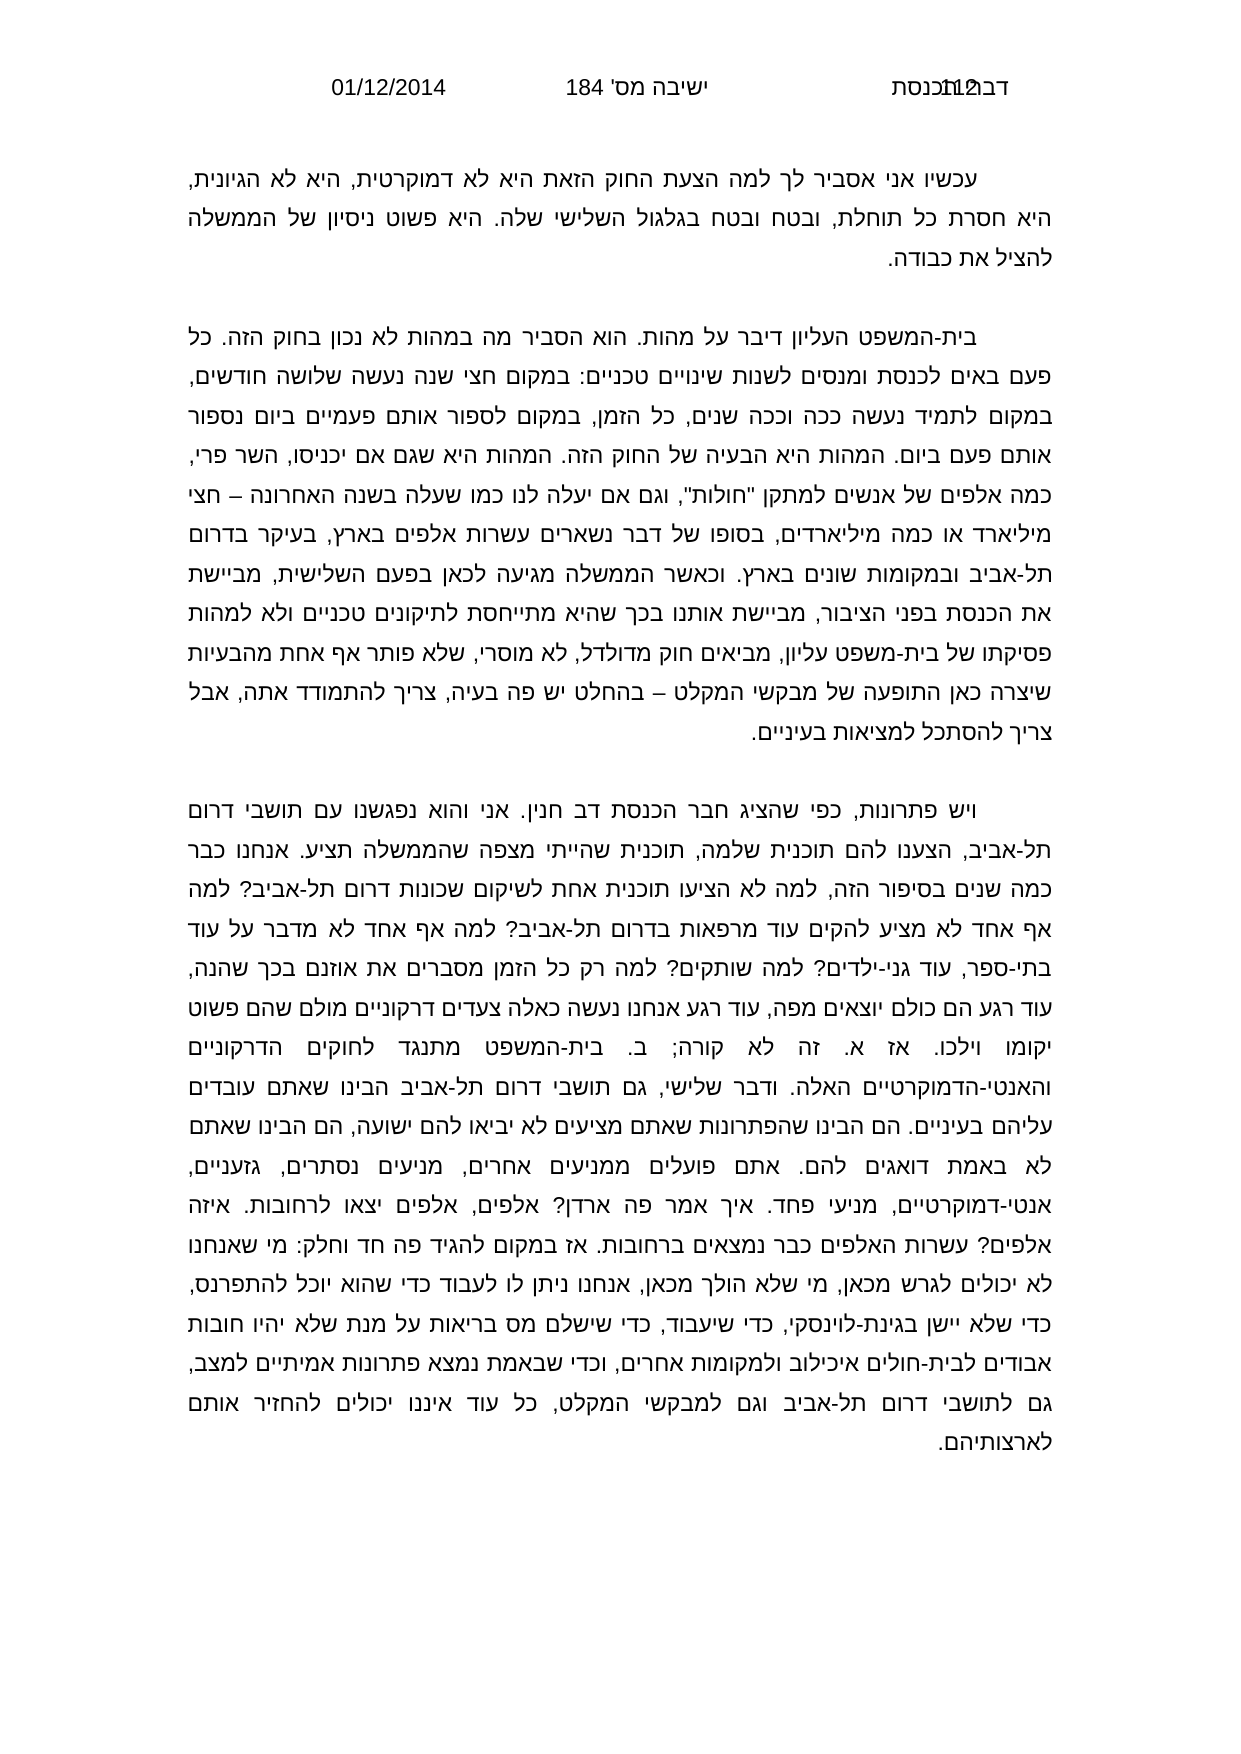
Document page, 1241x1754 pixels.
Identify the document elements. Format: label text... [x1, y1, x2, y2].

text ויש פתרונות, כפי שהציג חבר הכנסת דב חנין. אני והוא נפגשנו עם תושבי דרום תל-אביב, הצענו להם תוכנית שלמה, תוכנית שהייתי מצפה שהממשלה תציע. אנחנו כבר כמה שנים בסיפור הזה, למה לא הציעו תוכנית אחת לשיקום שכונות דרום תל-אביב? למה אף אחד לא מציע להקים עוד מרפאות בדרום תל-אביב? למה אף אחד לא מדבר על עוד בתי-ספר, עוד גני-ילדים? למה שותקים? למה רק כל הזמן מסברים את אוזנם בכך שהנה, עוד רגע הם כולם יוצאים מפה, עוד רגע אנחנו נעשה כאלה צעדים דרקוניים מולם שהם פשוט יקומו וילכו. אז א. זה לא קורה; ב. בית-המשפט מתנגד לחוקים הדרקוניים והאנטי-הדמוקרטיים האלה. ודבר שלישי, גם תושבי דרום תל-אביב הבינו שאתם עובדים עליהם בעיניים. הם הבינו שהפתרונות שאתם מציעים לא יביאו להם ישועה, הם הבינו שאתם לא באמת דואגים להם. אתם פועלים ממניעים אחרים, מניעים נסתרים, גזעניים, אנטי-דמוקרטיים, מניעי פחד. איך אמר פה ארדן? אלפים, אלפים יצאו לרחובות. איזה אלפים? עשרות האלפים כבר נמצאים ברחובות. אז במקום להגיד פה חד וחלק: מי שאנחנו לא יכולים לגרש מכאן, מי שלא הולך מכאן, אנחנו ניתן לו לעבוד כדי שהוא יוכל להתפרנס, כדי שלא יישן בגינת-לוינסקי, כדי שיעבוד, כדי שישלם מס בריאות על מנת שלא יהיו חובות אבודים לבית-חולים איכילוב ולמקומות אחרים, וכדי שבאמת נמצא פתרונות אמיתיים למצב, גם לתושבי דרום תל-אביב וגם למבקשי המקלט, כל עוד איננו יכולים להחזיר אותם לארצותיהם. [187, 797, 1053, 1456]
text עכשיו אני אסביר לך למה הצעת החוק הזאת היא לא דמוקרטית, היא לא הגיונית, היא חסרת כל תוחלת, ובטח ובטח בגלגול השלישי שלה. היא פשוט ניסיון של הממשלה להציל את כבודה. [187, 166, 1053, 271]
text בית-המשפט העליון דיבר על מהות. הוא הסביר מה במהות לא נכון בחוק הזה. כל פעם באים לכנסת ומנסים לשנות שינויים טכניים: במקום חצי שנה נעשה שלושה חודשים, במקום לתמיד נעשה ככה וככה שנים, כל הזמן, במקום לספור אותם פעמיים ביום נספור אותם פעם ביום. המהות היא הבעיה של החוק הזה. המהות היא שגם אם יכניסו, השר פרי, כמה אלפים של אנשים למתקן "חולות", וגם אם יעלה לנו כמו שעלה בשנה האחרונה – חצי מיליארד או כמה מיליארדים, בסופו של דבר נשארים עשרות אלפים בארץ, בעיקר בדרום תל-אביב ובמקומות שונים בארץ. וכאשר הממשלה מגיעה לכאן בפעם השלישית, מביישת את הכנסת בפני הציבור, מביישת אותנו בכך שהיא מתייחסת לתיקונים טכניים ולא למהות פסיקתו של בית-משפט עליון, מביאים חוק מדולדל, לא מוסרי, שלא פותר אף אחת מהבעיות שיצרה כאן התופעה של מבקשי המקלט – בהחלט יש פה בעיה, צריך להתמודד אתה, אבל צריך להסתכל למציאות בעיניים. [187, 324, 1053, 745]
